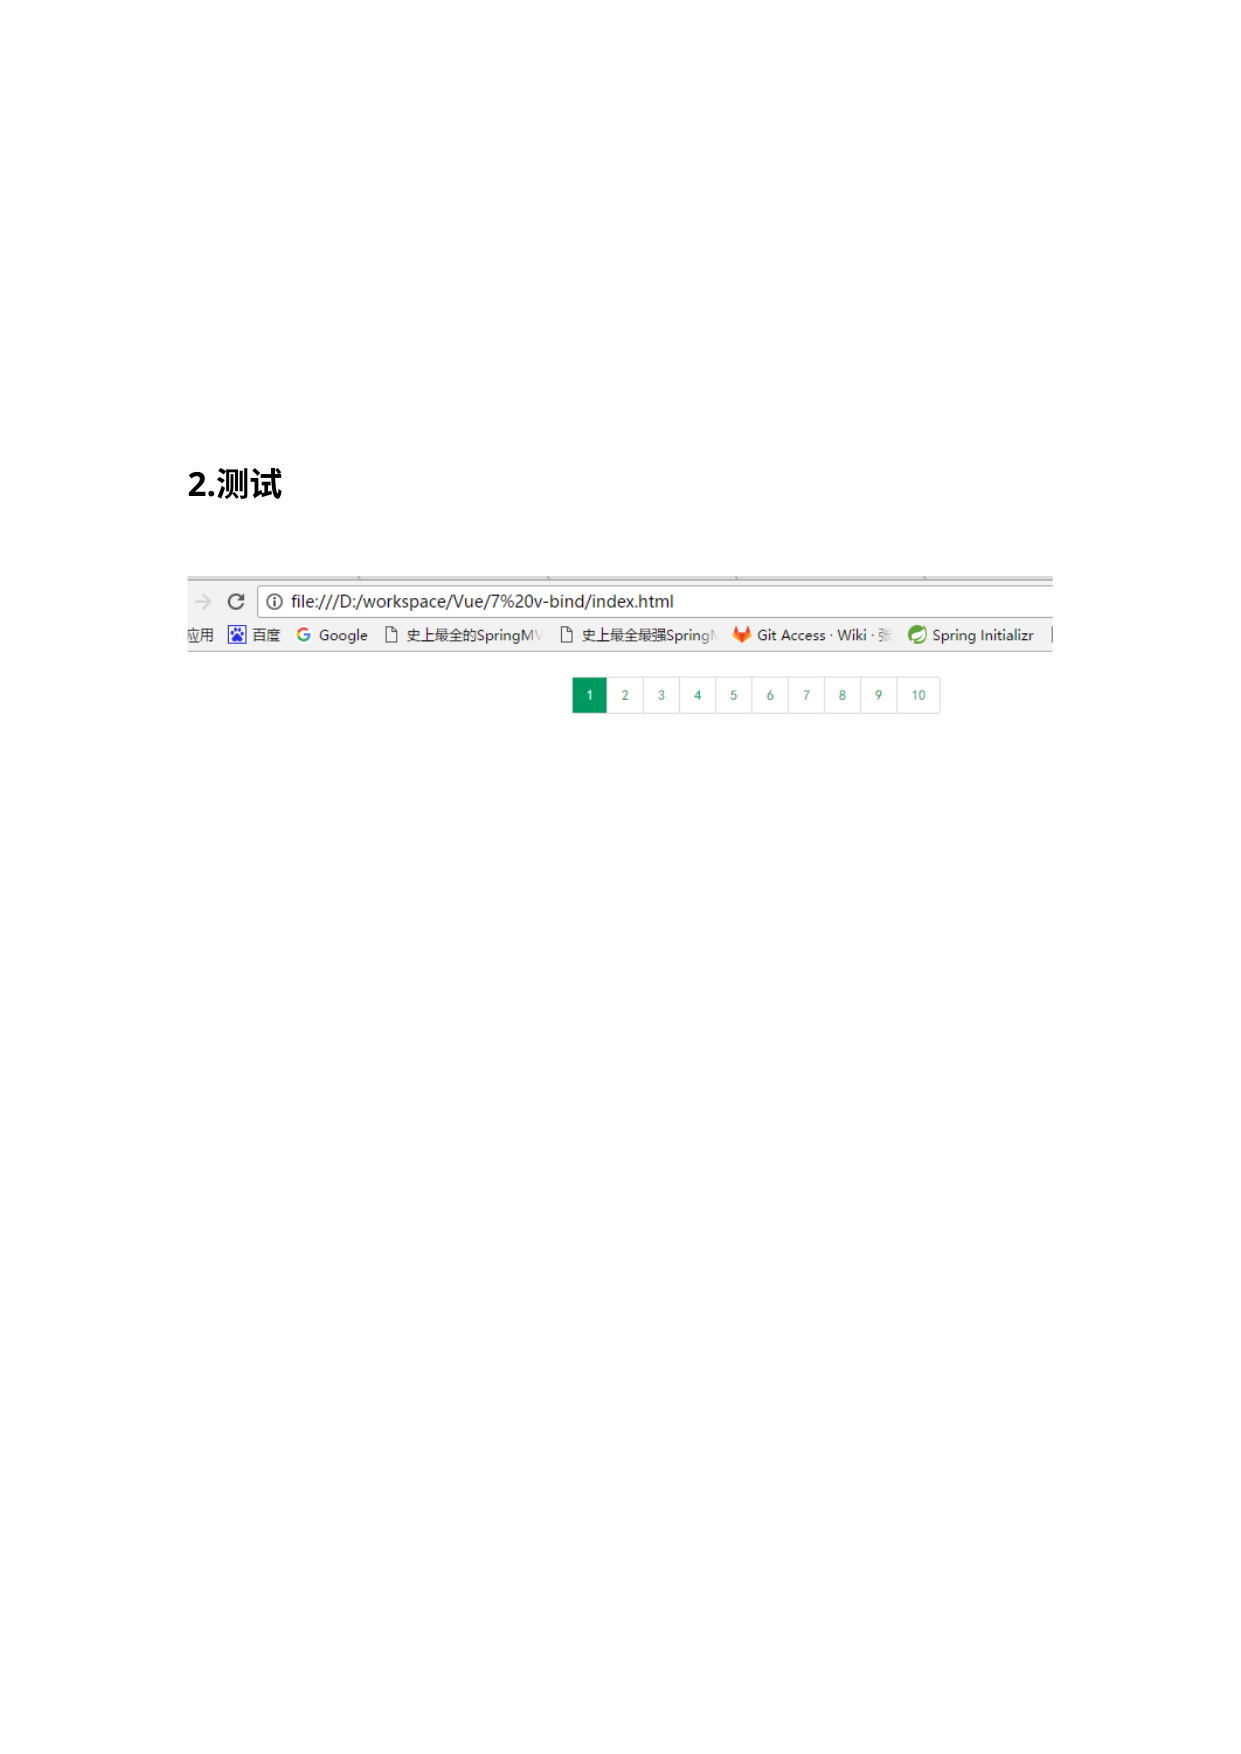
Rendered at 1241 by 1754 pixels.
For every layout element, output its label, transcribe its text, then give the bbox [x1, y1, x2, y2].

subtitle 2.测试 [187, 449, 1053, 514]
picture [187, 576, 1053, 762]
